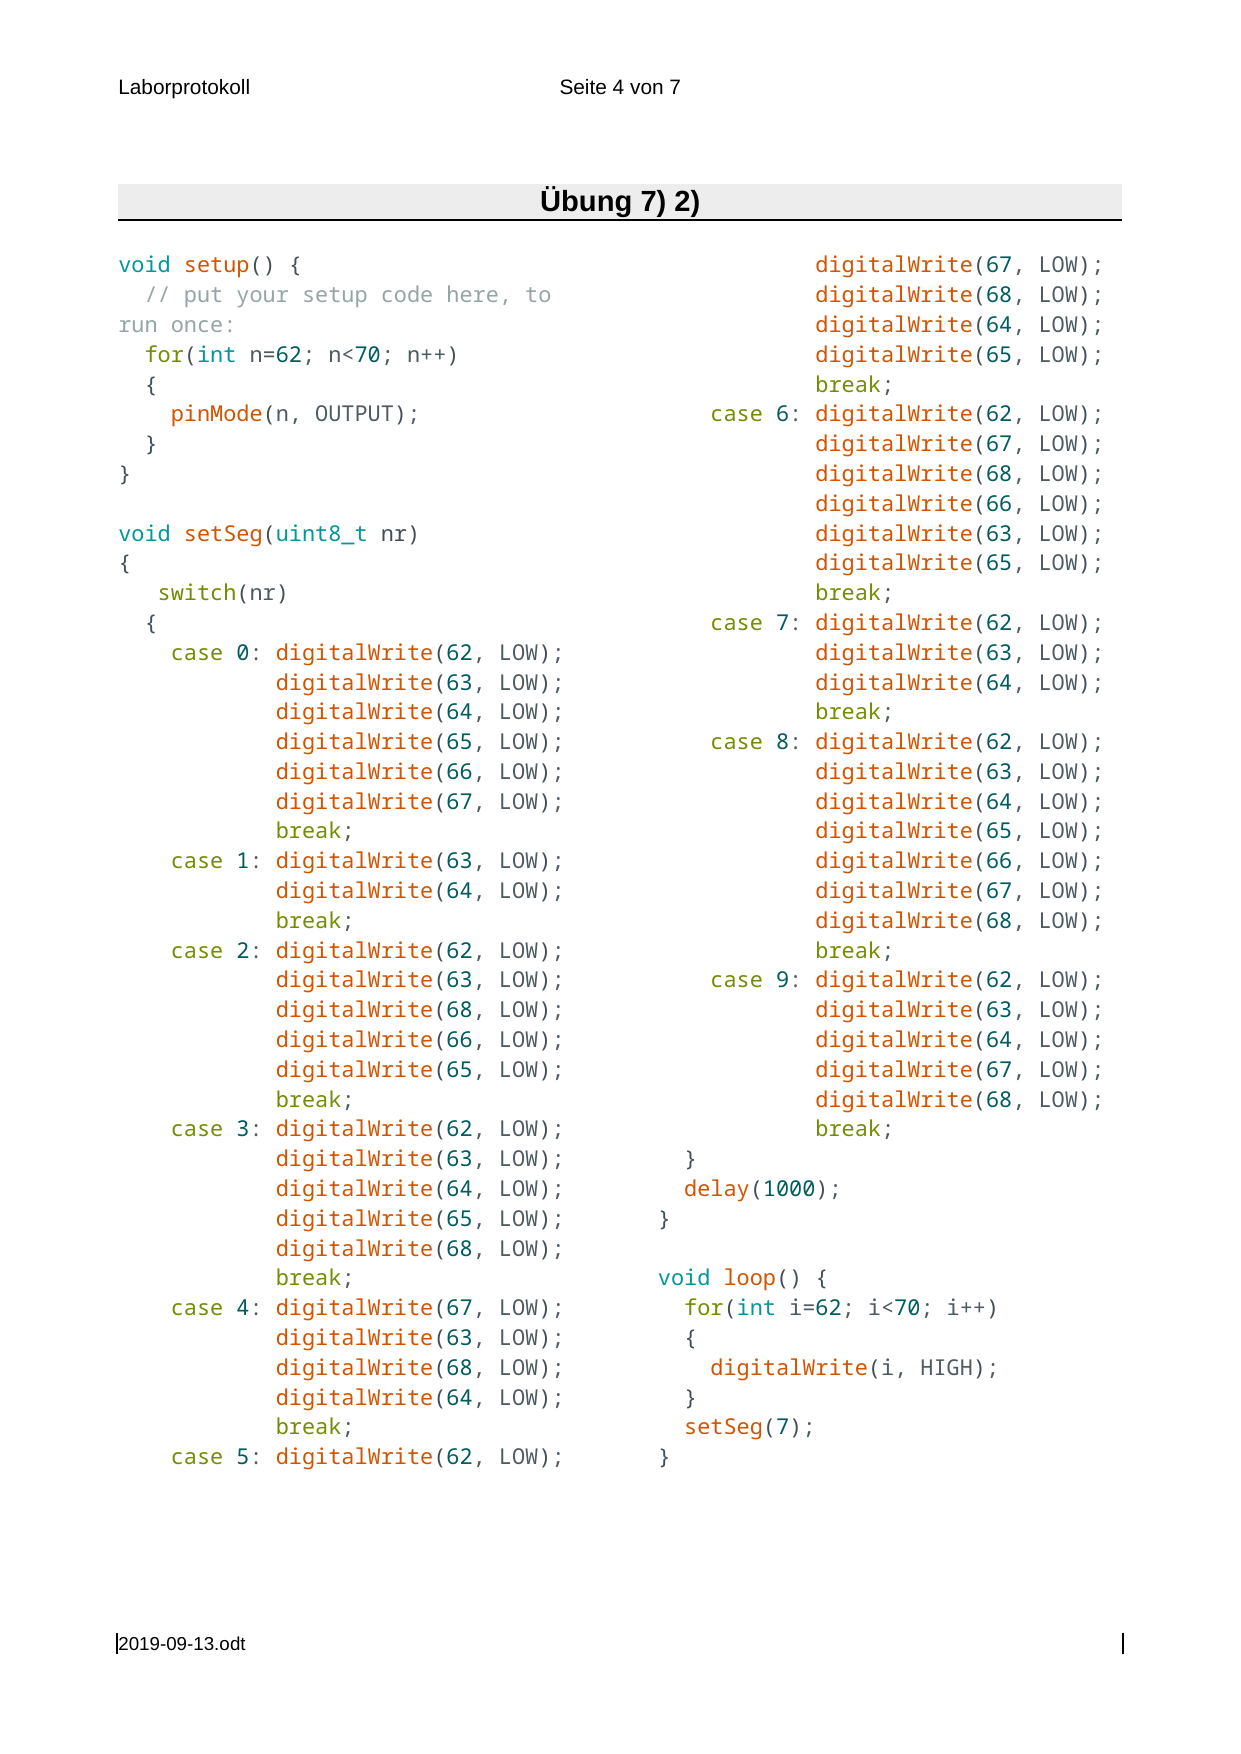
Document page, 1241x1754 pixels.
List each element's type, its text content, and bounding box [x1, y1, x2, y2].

text digitalWrite(65, LOW); [658, 815, 1122, 845]
text break; [118, 815, 583, 845]
text digitalWrite(68, LOW); [658, 458, 1122, 488]
text digitalWrite(67, LOW); [118, 786, 583, 815]
text digitalWrite(66, LOW); [658, 488, 1122, 517]
text { [118, 607, 583, 637]
text digitalWrite(63, LOW); [658, 994, 1122, 1024]
text break; [118, 1411, 583, 1441]
text case 0: digitalWrite(62, LOW); [118, 637, 583, 666]
text break; [658, 696, 1122, 726]
text digitalWrite(63, LOW); [658, 637, 1122, 666]
text digitalWrite(i, HIGH); [658, 1352, 1122, 1381]
text for(int n=62; n<70; n++) [118, 339, 583, 368]
text digitalWrite(66, LOW); [118, 756, 583, 786]
text digitalWrite(64, LOW); [118, 875, 583, 905]
text void loop() { [658, 1262, 1122, 1292]
text case 2: digitalWrite(62, LOW); [118, 934, 583, 964]
text digitalWrite(68, LOW); [658, 905, 1122, 934]
text break; [118, 905, 583, 934]
text digitalWrite(64, LOW); [118, 696, 583, 726]
text // put your setup code here, to run once: [118, 279, 583, 339]
text digitalWrite(66, LOW); [118, 1024, 583, 1054]
text digitalWrite(64, LOW); [118, 1173, 583, 1203]
text break; [118, 1083, 583, 1113]
text delay(1000); [658, 1173, 1122, 1203]
text digitalWrite(67, LOW); [658, 1054, 1122, 1083]
text digitalWrite(63, LOW); [118, 964, 583, 994]
text break; [658, 934, 1122, 964]
text case 4: digitalWrite(67, LOW); [118, 1292, 583, 1322]
text } [118, 428, 583, 458]
text digitalWrite(63, LOW); [658, 756, 1122, 786]
text } [658, 1203, 1122, 1232]
text case 1: digitalWrite(63, LOW); [118, 845, 583, 875]
text case 9: digitalWrite(62, LOW); [658, 964, 1122, 994]
text digitalWrite(67, LOW); [658, 428, 1122, 458]
text { [658, 1322, 1122, 1352]
text digitalWrite(65, LOW); [118, 1203, 583, 1232]
text { [118, 547, 583, 577]
text digitalWrite(68, LOW); [658, 279, 1122, 309]
text digitalWrite(68, LOW); [118, 1232, 583, 1262]
text setSeg(7); [658, 1411, 1122, 1441]
text void setup() { [118, 249, 583, 279]
text digitalWrite(63, LOW); [118, 1143, 583, 1173]
text digitalWrite(67, LOW); [658, 875, 1122, 905]
text digitalWrite(64, LOW); [658, 786, 1122, 815]
text } [658, 1381, 1122, 1411]
text { [118, 368, 583, 398]
text digitalWrite(68, LOW); [118, 1352, 583, 1381]
text digitalWrite(65, LOW); [118, 726, 583, 756]
text case 6: digitalWrite(62, LOW); [658, 398, 1122, 428]
text digitalWrite(68, LOW); [118, 994, 583, 1024]
text break; [658, 1113, 1122, 1143]
text digitalWrite(64, LOW); [658, 309, 1122, 339]
text digitalWrite(65, LOW); [658, 547, 1122, 577]
text for(int i=62; i<70; i++) [658, 1292, 1122, 1322]
text digitalWrite(65, LOW); [658, 339, 1122, 368]
text break; [658, 368, 1122, 398]
text switch(nr) [118, 577, 583, 607]
text case 8: digitalWrite(62, LOW); [658, 726, 1122, 756]
text digitalWrite(63, LOW); [658, 517, 1122, 547]
text digitalWrite(65, LOW); [118, 1054, 583, 1083]
text void setSeg(uint8_t nr) [118, 517, 583, 547]
text digitalWrite(64, LOW); [658, 666, 1122, 696]
text digitalWrite(64, LOW); [118, 1381, 583, 1411]
text break; [658, 577, 1122, 607]
text case 3: digitalWrite(62, LOW); [118, 1113, 583, 1143]
text digitalWrite(64, LOW); [658, 1024, 1122, 1054]
text digitalWrite(66, LOW); [658, 845, 1122, 875]
text } [658, 1143, 1122, 1173]
text case 7: digitalWrite(62, LOW); [658, 607, 1122, 637]
text } [118, 458, 583, 488]
text break; [118, 1262, 583, 1292]
text digitalWrite(63, LOW); [118, 666, 583, 696]
text case 5: digitalWrite(62, LOW); [118, 1441, 583, 1471]
text pinMode(n, OUTPUT); [118, 398, 583, 428]
text digitalWrite(63, LOW); [118, 1322, 583, 1352]
text digitalWrite(67, LOW); [658, 249, 1122, 279]
text digitalWrite(68, LOW); [658, 1083, 1122, 1113]
subtitle Übung 7) 2) [118, 184, 1122, 219]
text } [658, 1441, 1122, 1471]
